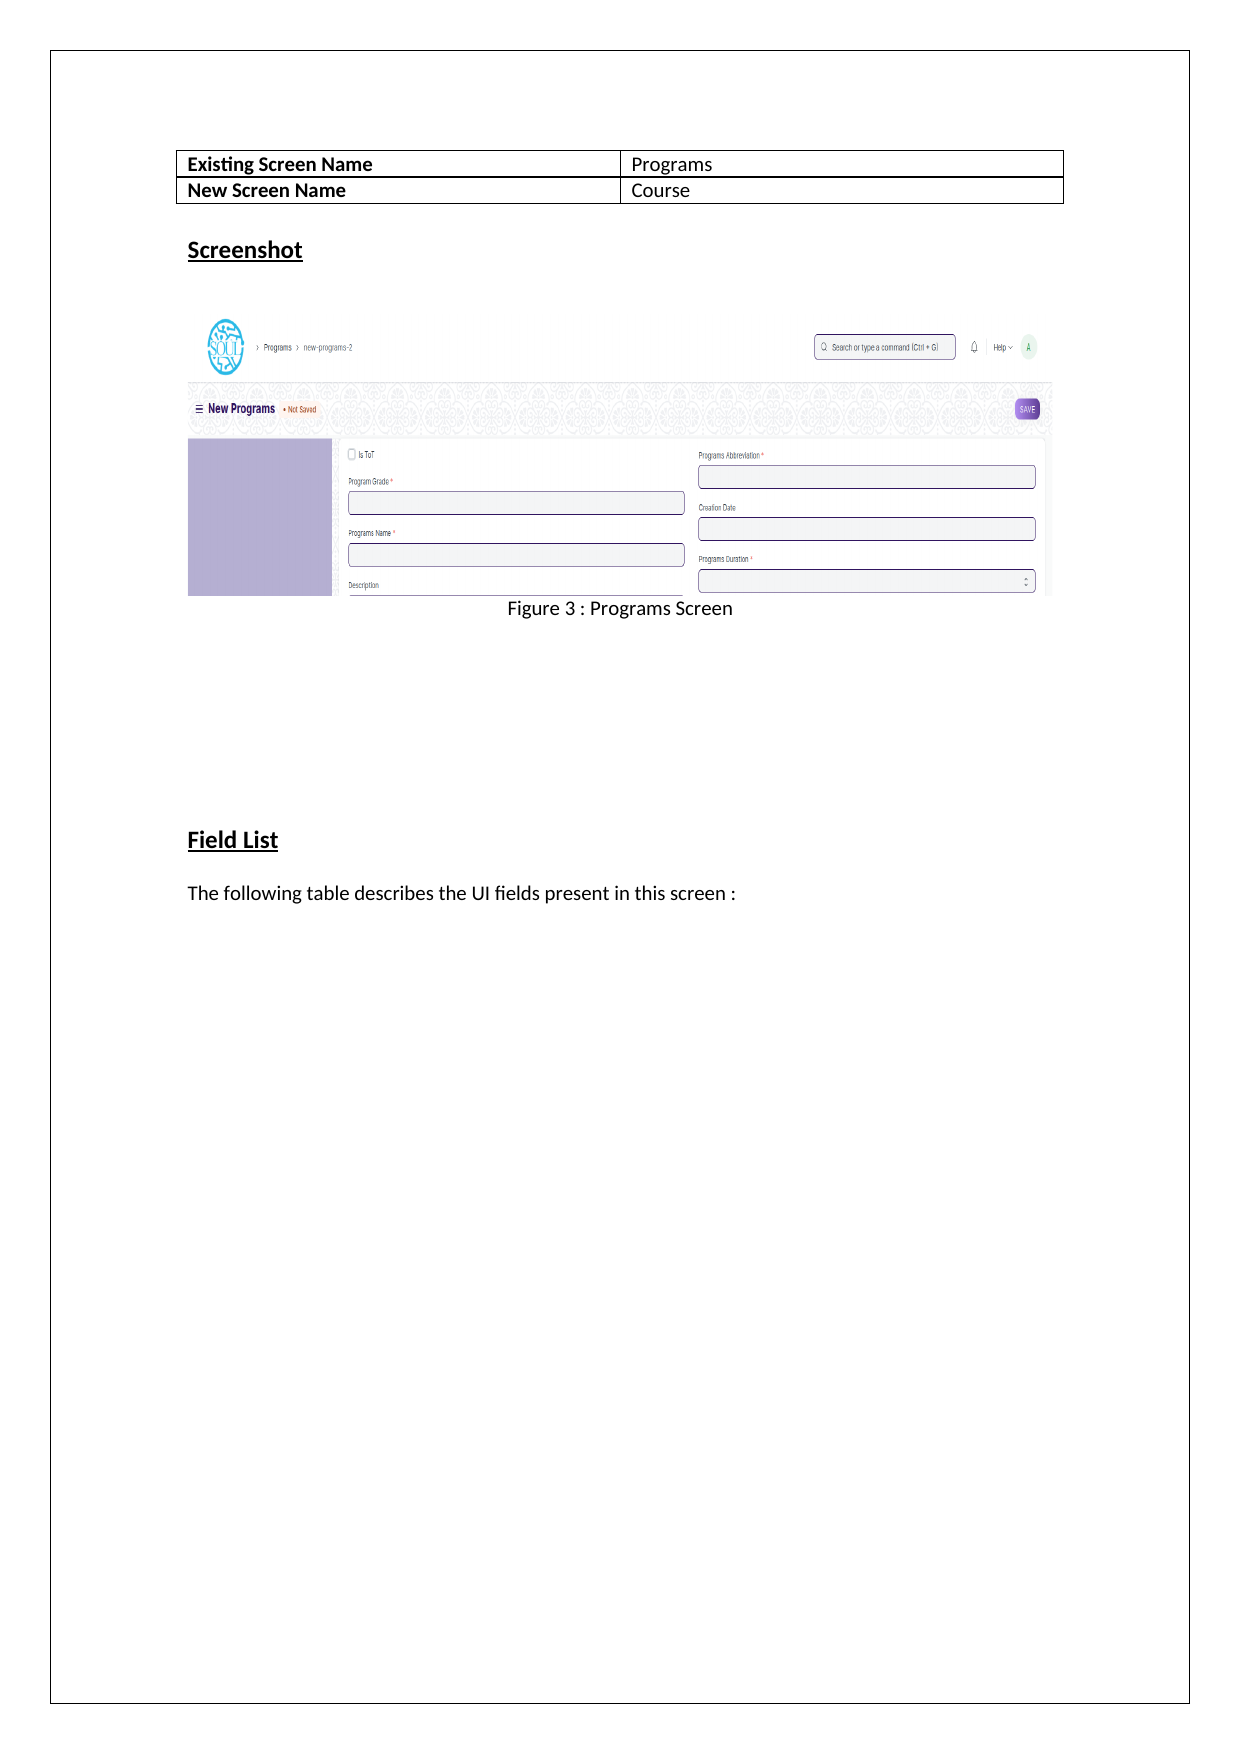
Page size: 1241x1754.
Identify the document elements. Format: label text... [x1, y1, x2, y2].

text Figure 3 : Programs Screen [187, 596, 1053, 621]
list Screenshot [187, 234, 1053, 265]
table_cell Existing Screen Name [177, 151, 620, 176]
table_cell New Screen Name [177, 178, 620, 203]
text The following table describes the UI fields present in this screen : [187, 880, 1053, 906]
list Field List [187, 824, 1053, 855]
picture [187, 314, 1053, 596]
table_cell Course [621, 178, 1063, 203]
table_cell Programs [621, 151, 1063, 176]
